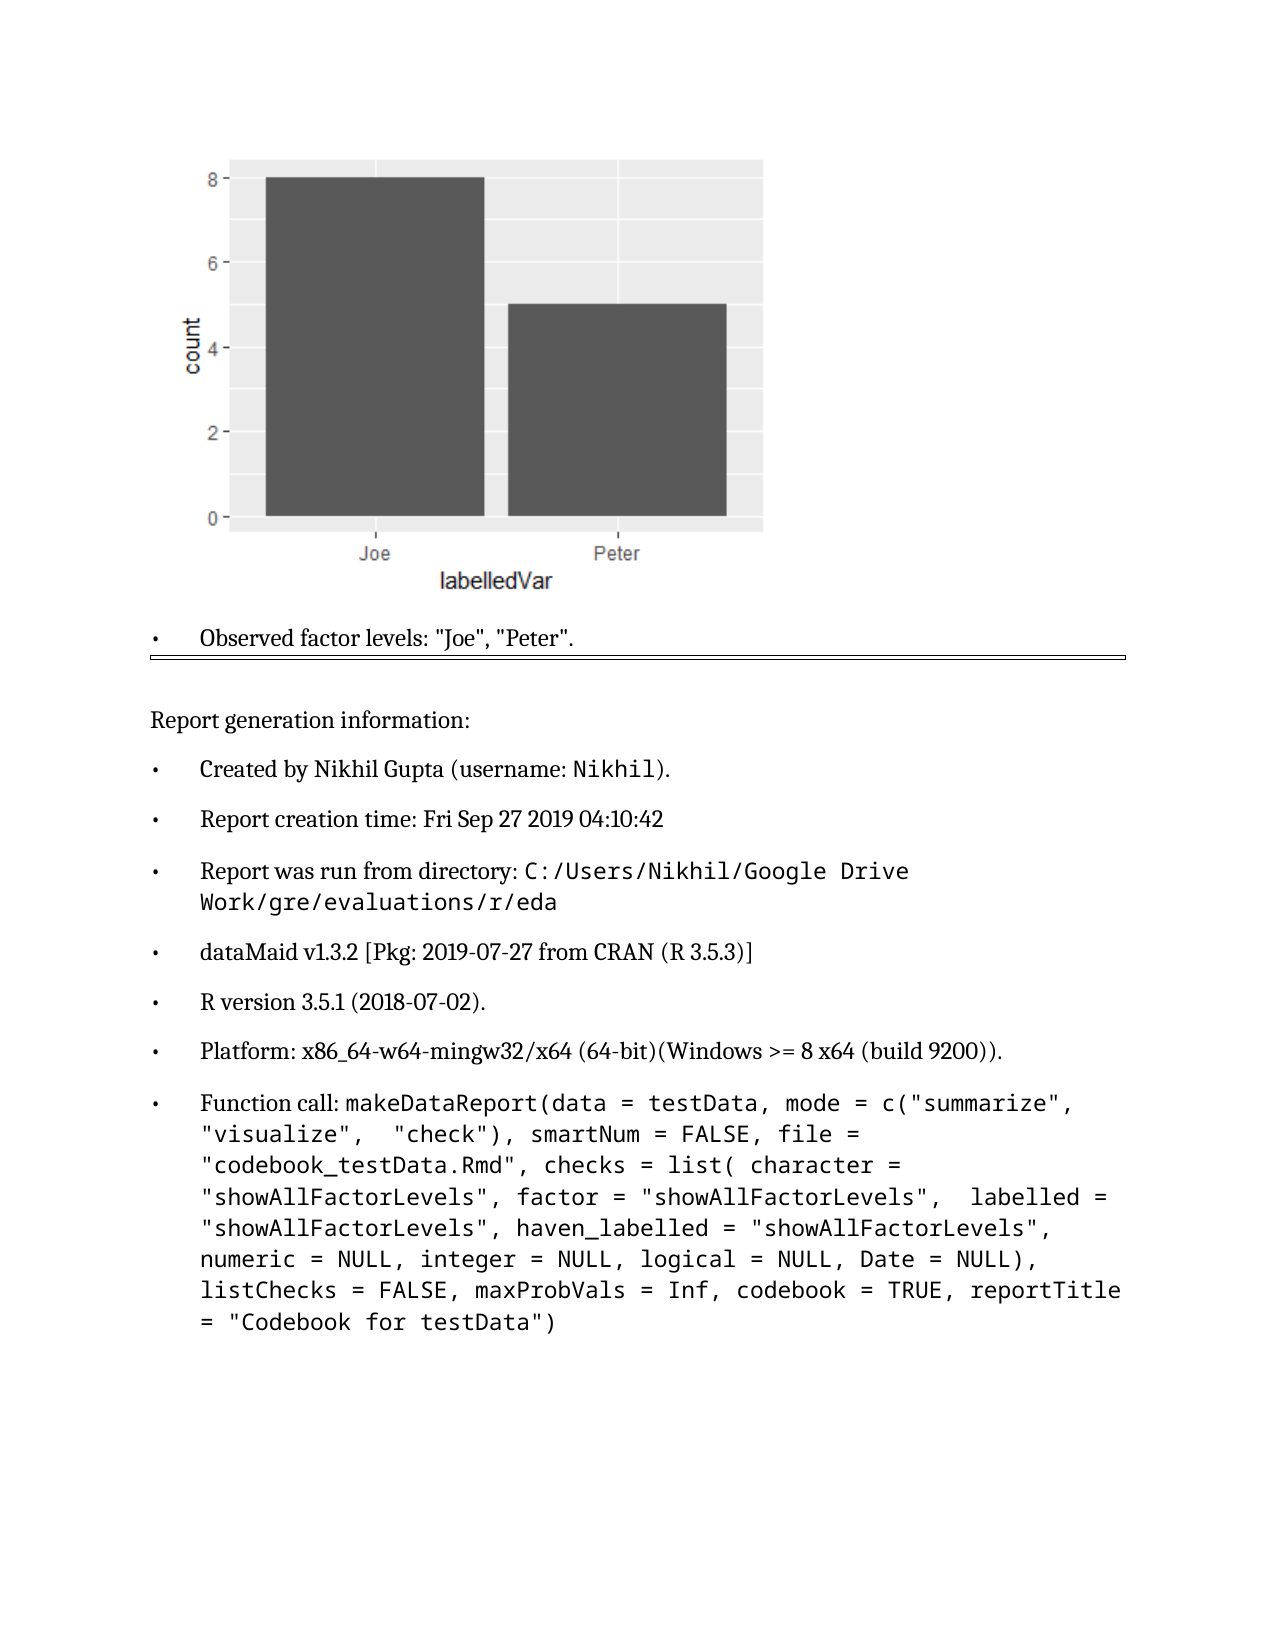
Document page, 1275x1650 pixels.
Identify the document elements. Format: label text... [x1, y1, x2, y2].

list Observed factor levels: "Joe", "Peter". [150, 623, 1125, 652]
list R version 3.5.1 (2018-07-02). [150, 988, 1125, 1016]
list dataMaid v1.3.2 [Pkg: 2019-07-27 from CRAN (R 3.5.3)] [150, 938, 1125, 967]
list Report was run from directory: C:/Users/Nikhil/Google Drive Work/gre/evaluations/r/eda [150, 855, 1125, 917]
picture [168, 150, 776, 605]
list Created by Nikhil Gupta (username: Nikhil). [150, 753, 1125, 784]
list Report creation time: Fri Sep 27 2019 04:10:42 [150, 805, 1125, 834]
list Function call: makeDataReport(data = testData, mode = c("summarize", "visualize", "check"), smartNum = FALSE, file = "codebook_testData.Rmd", checks = list( character = "showAllFactorLevels", factor = "showAllFactorLevels", labelled = "showAllFactorLevels", haven_labelled = "showAllFactorLevels", numeric = NULL, integer = NULL, logical = NULL, Date = NULL), listChecks = FALSE, maxProbVals = Inf, codebook = TRUE, reportTitle = "Codebook for testData") [150, 1087, 1125, 1337]
text Report generation information: [150, 706, 1125, 734]
list Platform: x86_64-w64-mingw32/x64 (64-bit)(Windows >= 8 x64 (build 9200)). [150, 1037, 1125, 1066]
